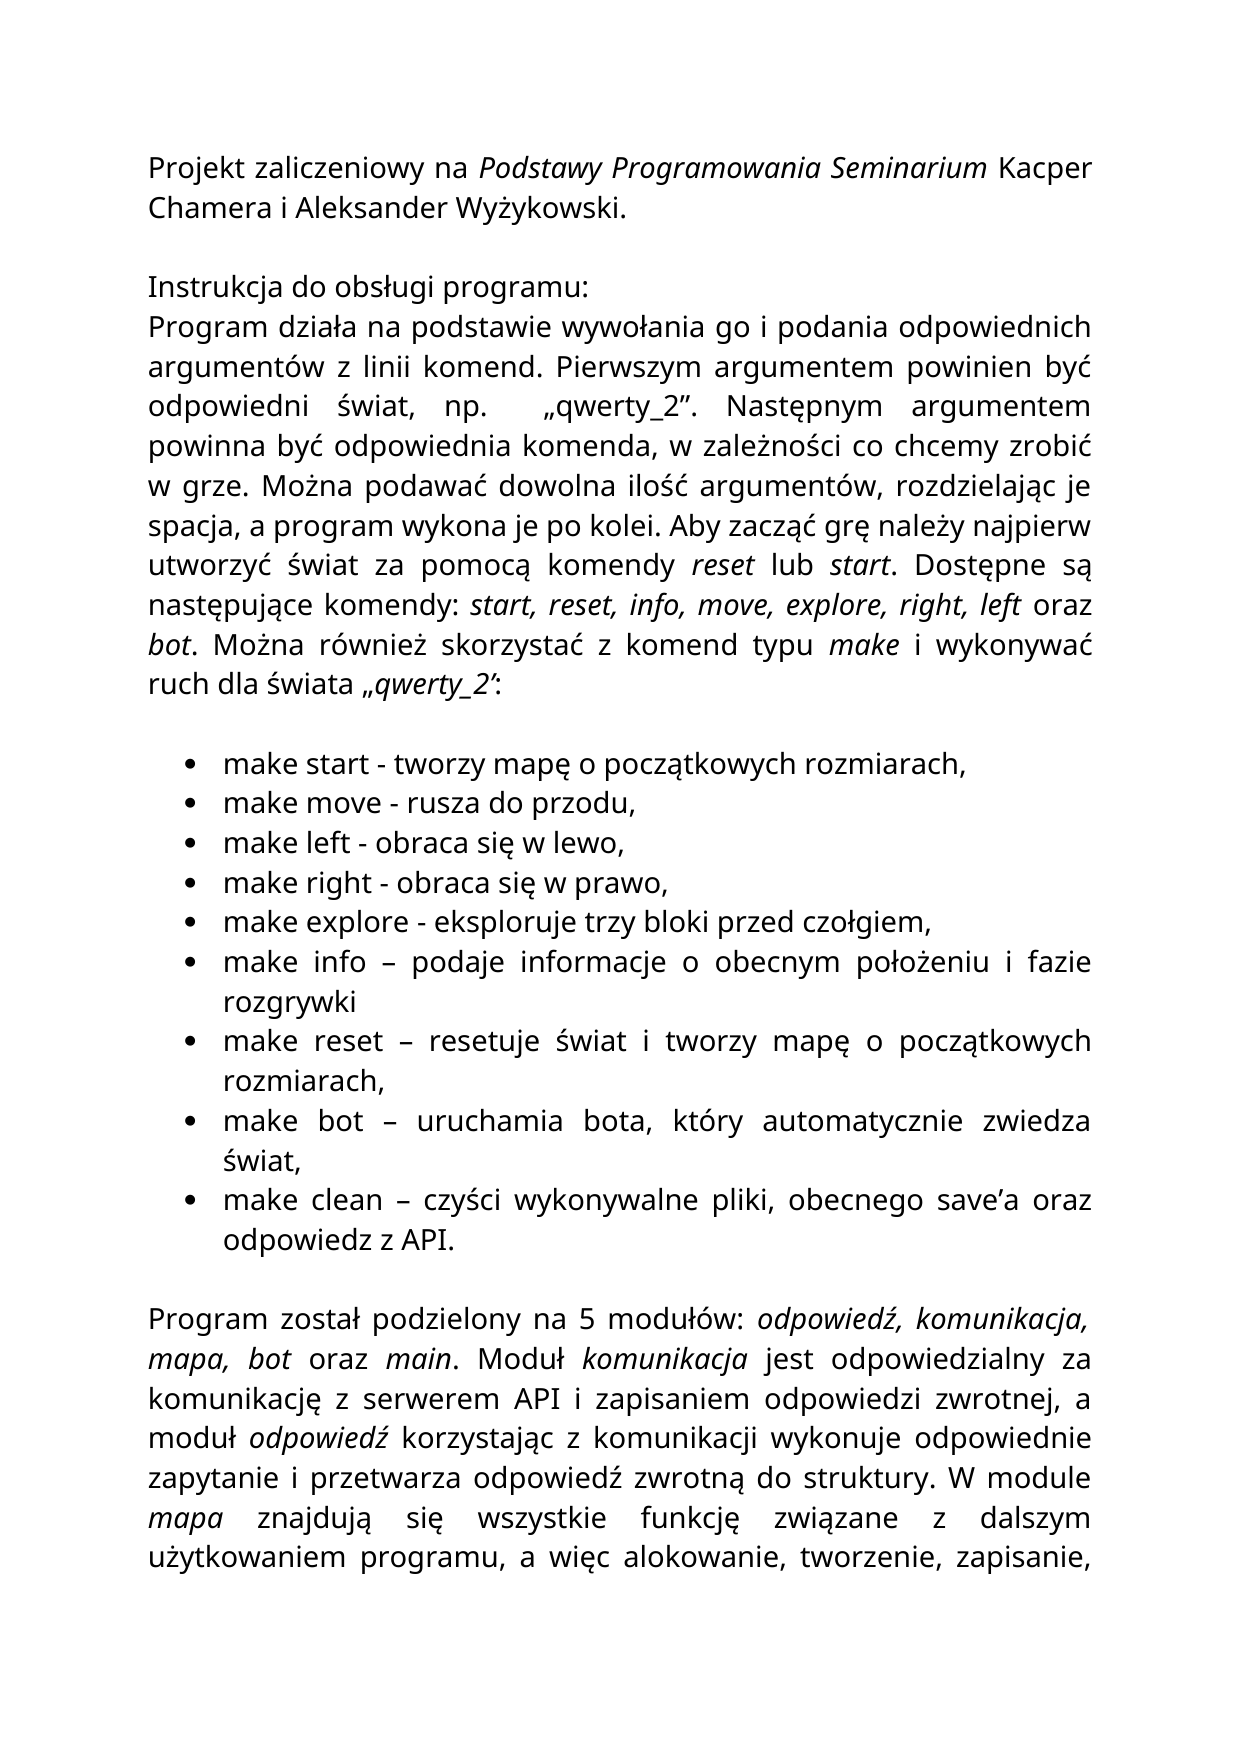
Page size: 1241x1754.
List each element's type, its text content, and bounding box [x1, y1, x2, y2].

list make bot – uruchamia bota, który automatycznie zwiedza świat, [185, 1100, 1093, 1179]
list make move - rusza do przodu, [185, 783, 1093, 822]
list make right - obraca się w prawo, [185, 862, 1093, 902]
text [148, 1298, 1093, 1576]
text Projekt zaliczeniowy na Podstawy Programowania Seminarium Kacper Chamera i Aleksander Wyżykowski. [148, 148, 1093, 227]
text Instrukcja do obsługi programu: [148, 267, 1093, 306]
list make info – podaje informacje o obecnym położeniu i fazie rozgrywki [185, 941, 1093, 1021]
list make explore - eksploruje trzy bloki przed czołgiem, [185, 902, 1093, 941]
list make left - obraca się w lewo, [185, 822, 1093, 862]
list make reset – resetuje świat i tworzy mapę o początkowych rozmiarach, [185, 1021, 1093, 1100]
list make clean – czyści wykonywalne pliki, obecnego save’a oraz odpowiedz z API. [185, 1179, 1093, 1259]
text Program działa na podstawie wywołania go i podania odpowiednich argumentów z linii komend. Pierwszym argumentem powinien być odpowiedni świat, np. „qwerty_2”. Następnym argumentem powinna być odpowiednia komenda, w zależności co chcemy zrobić w grze. Można podawać dowolna ilość argumentów, rozdzielając je spacja, a program wykona je po kolei. Aby zacząć grę należy najpierw utworzyć świat za pomocą komendy reset lub start. Dostępne są następujące komendy: start, reset, info, move, explore, right, left oraz bot. Można również skorzystać z komend typu make i wykonywać ruch dla świata „qwerty_2’: [148, 306, 1093, 703]
list make start - tworzy mapę o początkowych rozmiarach, [185, 743, 1093, 783]
